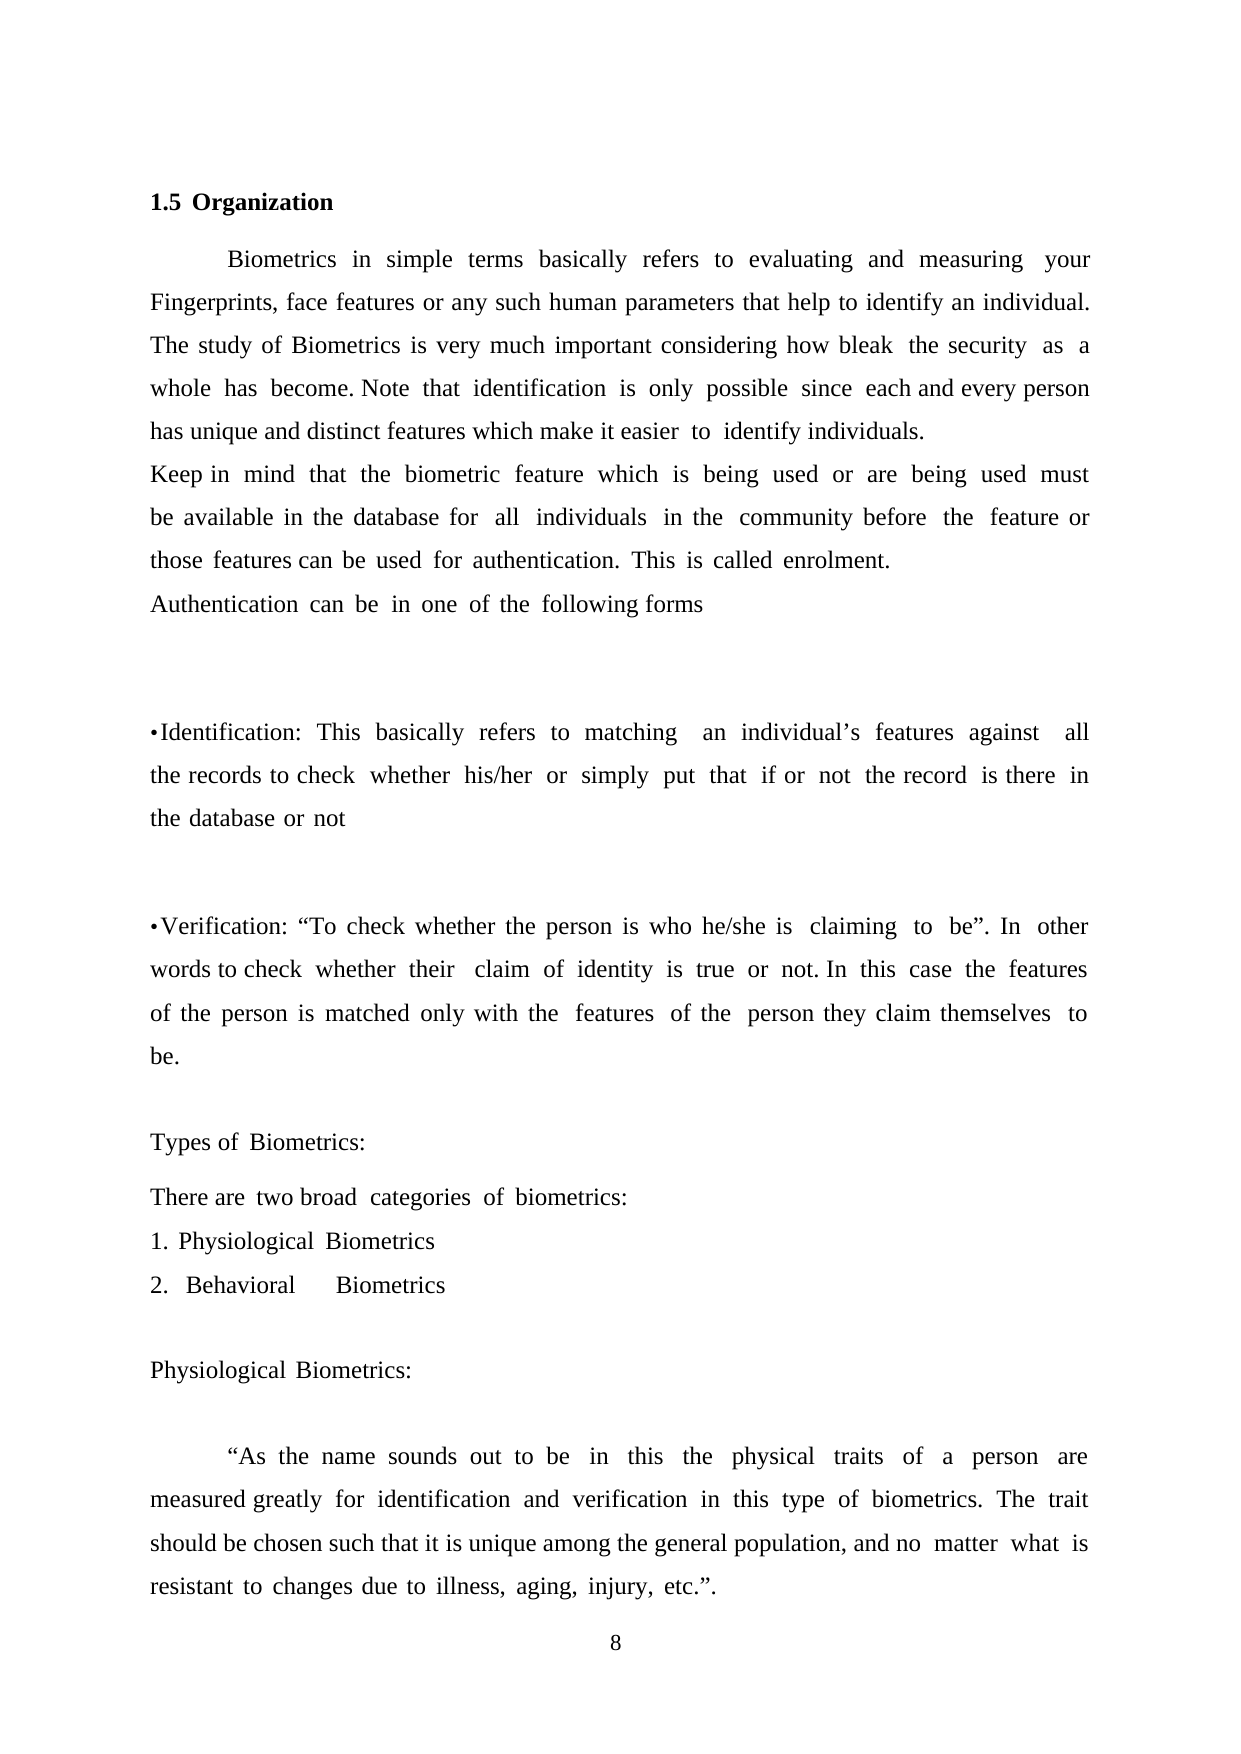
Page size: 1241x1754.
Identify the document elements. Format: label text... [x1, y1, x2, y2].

text Biometrics in simple terms basically refers to evaluating and measuring your Fingerprints, face features or any such human parameters that help to identify an individual. The study of Biometrics is very much important considering how bleak the security as a whole has become. Note that identification is only possible since each and every person has unique and distinct features which make it easier to identify individuals. [150, 244, 1091, 445]
list Identification: This basically refers to matching an individual’s features against all the records to check whether his/her or simply put that if or not the record is there in the database or not [150, 717, 1090, 832]
list Behavioral Biometrics Physiological Biometrics: [150, 1270, 445, 1383]
text “As the name sounds out to be in this the physical traits of a person are measured greatly for identification and verification in this type of biometrics. The trait should be chosen such that it is unique among the general population, and no matter what is resistant to changes due to illness, aging, injury, etc.”. [150, 1441, 1088, 1599]
list Verification: “To check whether the person is who he/she is claiming to be”. In other words to check whether their claim of identity is true or not. In this case the features of the person is matched only with the features of the person they claim themselves to be. [150, 911, 1089, 1069]
list Physiological Biometrics [150, 1226, 1190, 1255]
text Types of Biometrics: [150, 1127, 1190, 1156]
text There are two broad categories of biometrics: [150, 1182, 1190, 1211]
text Keep in mind that the biometric feature which is being used or are being used must be available in the database for all individuals in the community before the feature or those features can be used for authentication. This is called enrolment. [150, 459, 1089, 574]
subtitle Organization [150, 187, 1190, 216]
text Authentication can be in one of the following forms [150, 589, 1190, 618]
